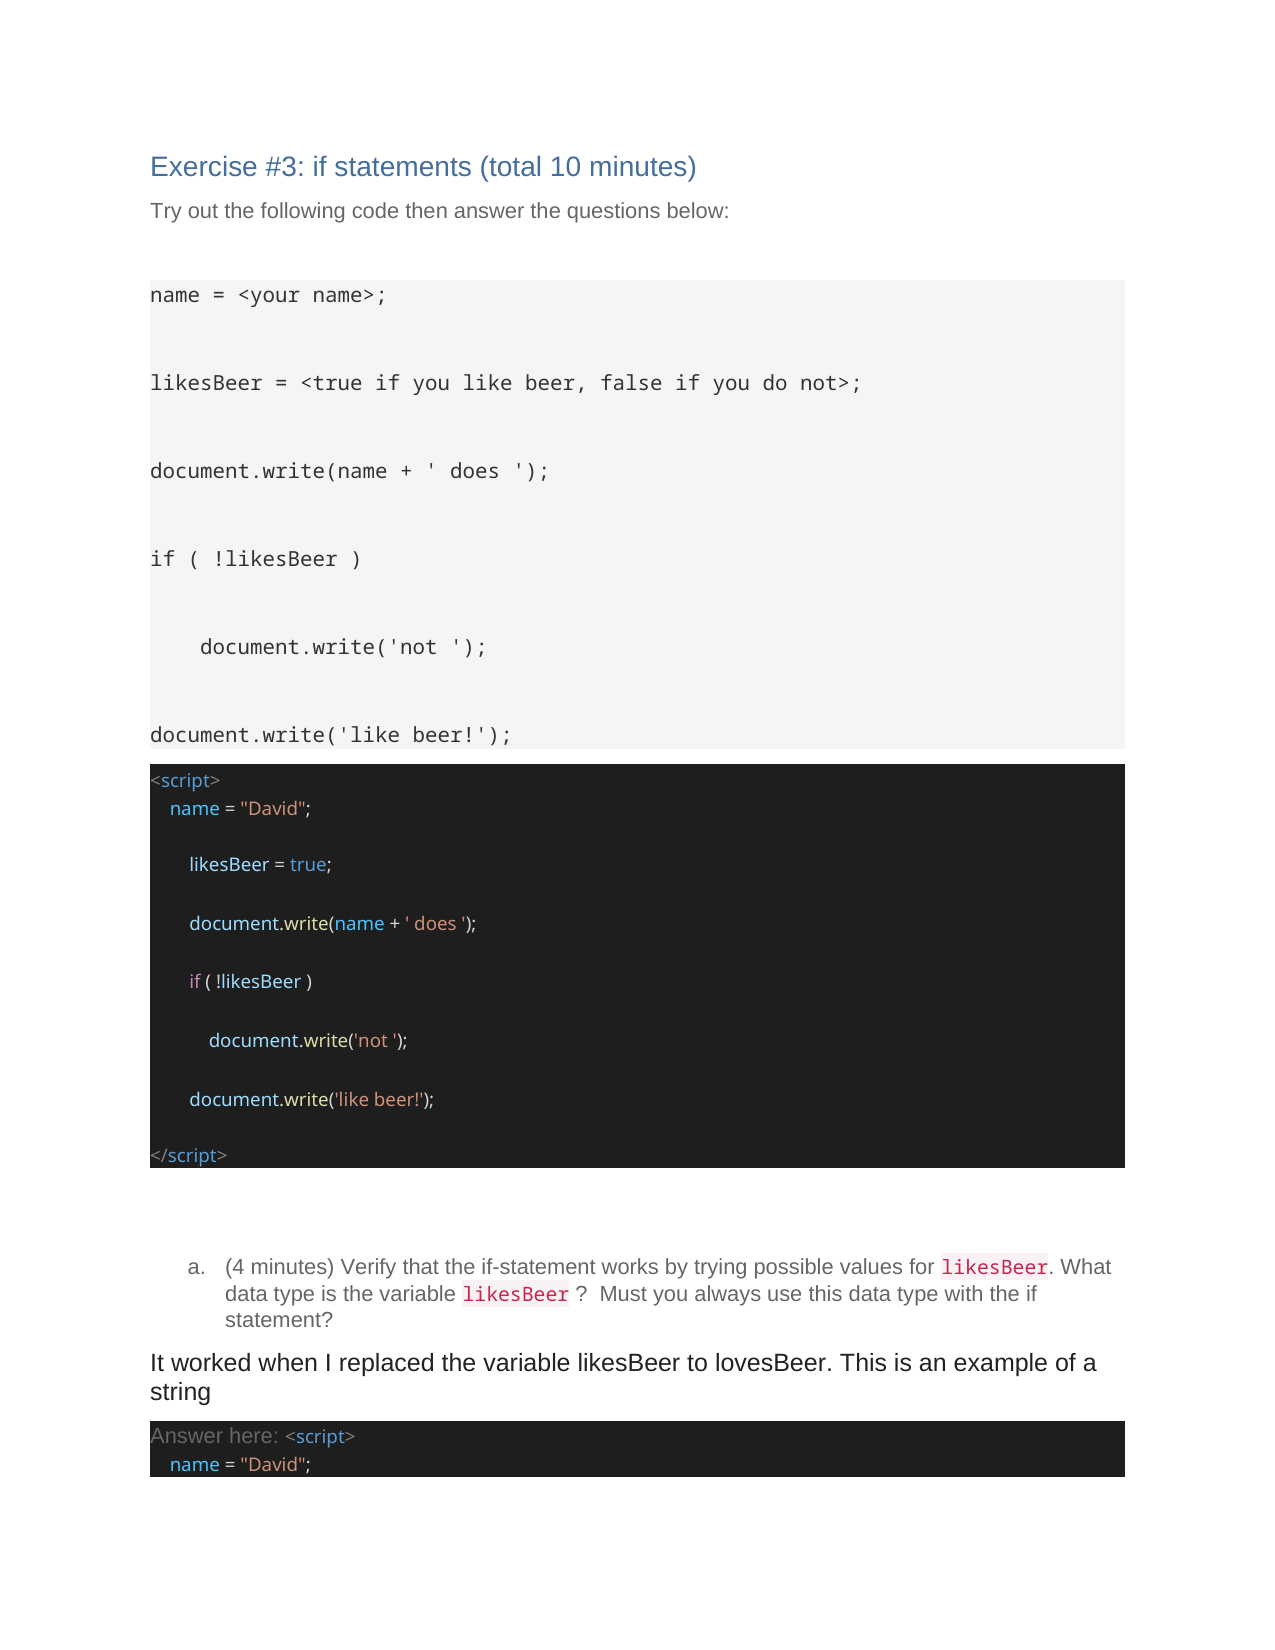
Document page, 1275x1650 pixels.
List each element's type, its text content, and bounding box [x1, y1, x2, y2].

text Exercise #3: if statements (total 10 minutes) [150, 150, 1125, 182]
text name = "David"; [150, 792, 1125, 821]
text name = "David"; [150, 1449, 1125, 1477]
text document.write('like beer!'); [150, 1083, 1125, 1111]
text likesBeer = <true if you like beer, false if you do not>; [150, 368, 1125, 396]
text document.write(name + ' does '); [150, 907, 1125, 936]
text if ( !likesBeer ) [150, 544, 1125, 572]
text </script> [150, 1139, 1125, 1168]
text <script> [150, 764, 1125, 792]
text likesBeer = true; [150, 849, 1125, 877]
text if ( !likesBeer ) [150, 966, 1125, 994]
text Answer here: <script> [150, 1421, 1125, 1449]
text name = <your name>; [150, 280, 1125, 308]
text document.write('not '); [150, 1025, 1125, 1053]
text document.write('not '); [150, 632, 1125, 661]
text It worked when I replaced the variable likesBeer to lovesBeer. This is an example of a string [150, 1348, 1125, 1405]
text document.write(name + ' does '); [150, 456, 1125, 484]
text Try out the following code then answer the questions below: [150, 198, 1125, 223]
text document.write('like beer!'); [150, 720, 1125, 749]
list (4 minutes) Verify that the if-statement works by trying possible values for likesBeer. What data type is the variable likesBeer ? Must you always use this data type with the if statement? [187, 1253, 1125, 1332]
